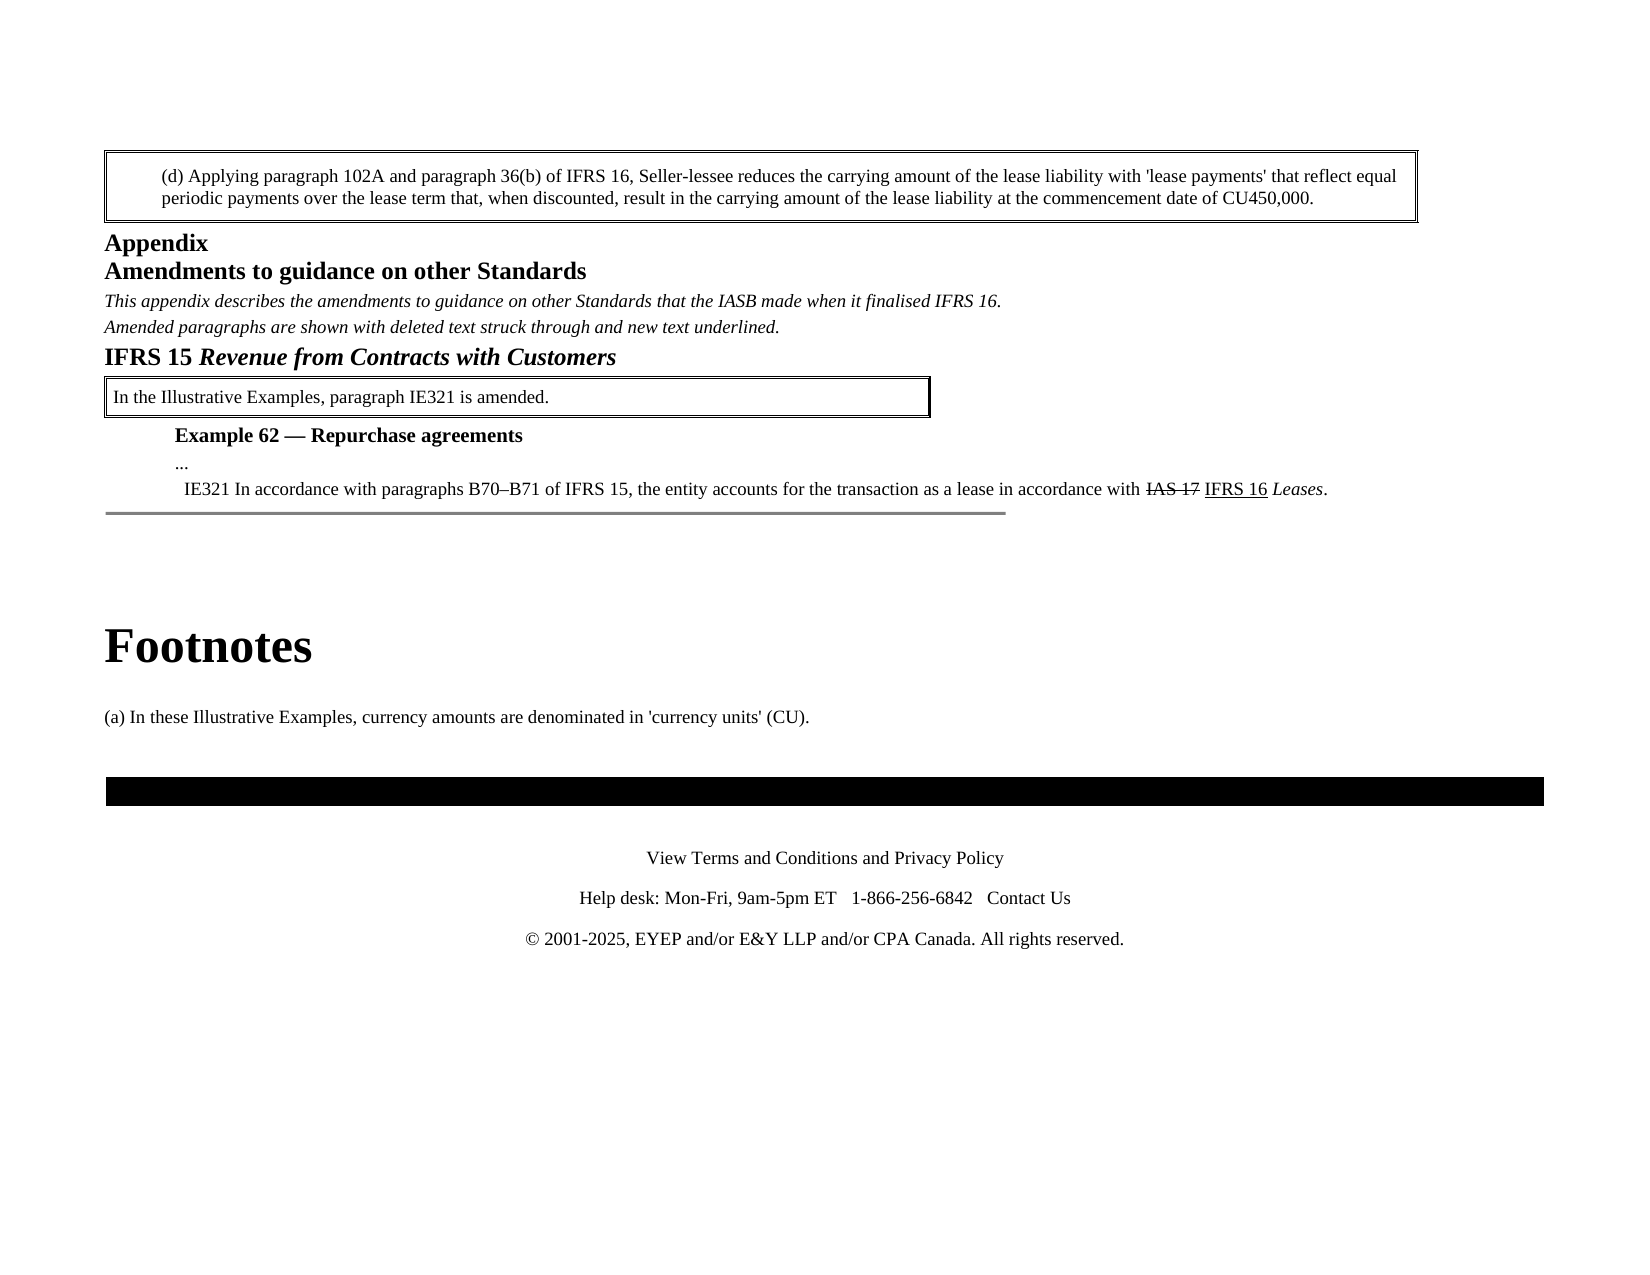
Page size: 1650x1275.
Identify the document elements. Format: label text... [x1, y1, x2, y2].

text IFRS 15 Revenue from Contracts with Customers [104, 342, 1546, 371]
table_header In the Illustrative Examples, paragraph IE321 is amended. [107, 379, 928, 415]
text IE321 In accordance with paragraphs B70–B71 of IFRS 15, the entity accounts for the transaction as a lease in accordance with IAS 17 IFRS 16 Leases. [184, 478, 1546, 499]
text This appendix describes the amendments to guidance on other Standards that the IASB made when it finalised IFRS 16. [104, 290, 1546, 312]
text Appendix Amendments to guidance on other Standards [104, 228, 1546, 285]
text Amended paragraphs are shown with deleted text struck through and new text underlined. [104, 316, 1546, 338]
text Help desk: Mon-Fri, 9am-5pm ET 1-866-256-6842 Contact Us [104, 887, 1546, 909]
text ... [174, 452, 1546, 473]
table_cell (d) Applying paragraph 102A and paragraph 36(b) of IFRS 16, Seller-lessee reduces the carrying amount of the lease liability with 'lease payments' that reflect equal periodic payments over the lease term that, when discounted, result in the carrying amount of the lease liability at the commencement date of CU450,000. [107, 153, 1415, 220]
text Example 62 — Repurchase agreements [174, 423, 1546, 447]
text (a) In these Illustrative Examples, currency amounts are denominated in 'currency units' (CU). [104, 706, 1546, 728]
subtitle Footnotes [104, 615, 1546, 673]
text View Terms and Conditions and Privacy Policy [104, 847, 1546, 868]
text © 2001-2025, EYEP and/or E&Y LLP and/or CPA Canada. All rights reserved. [104, 927, 1546, 949]
